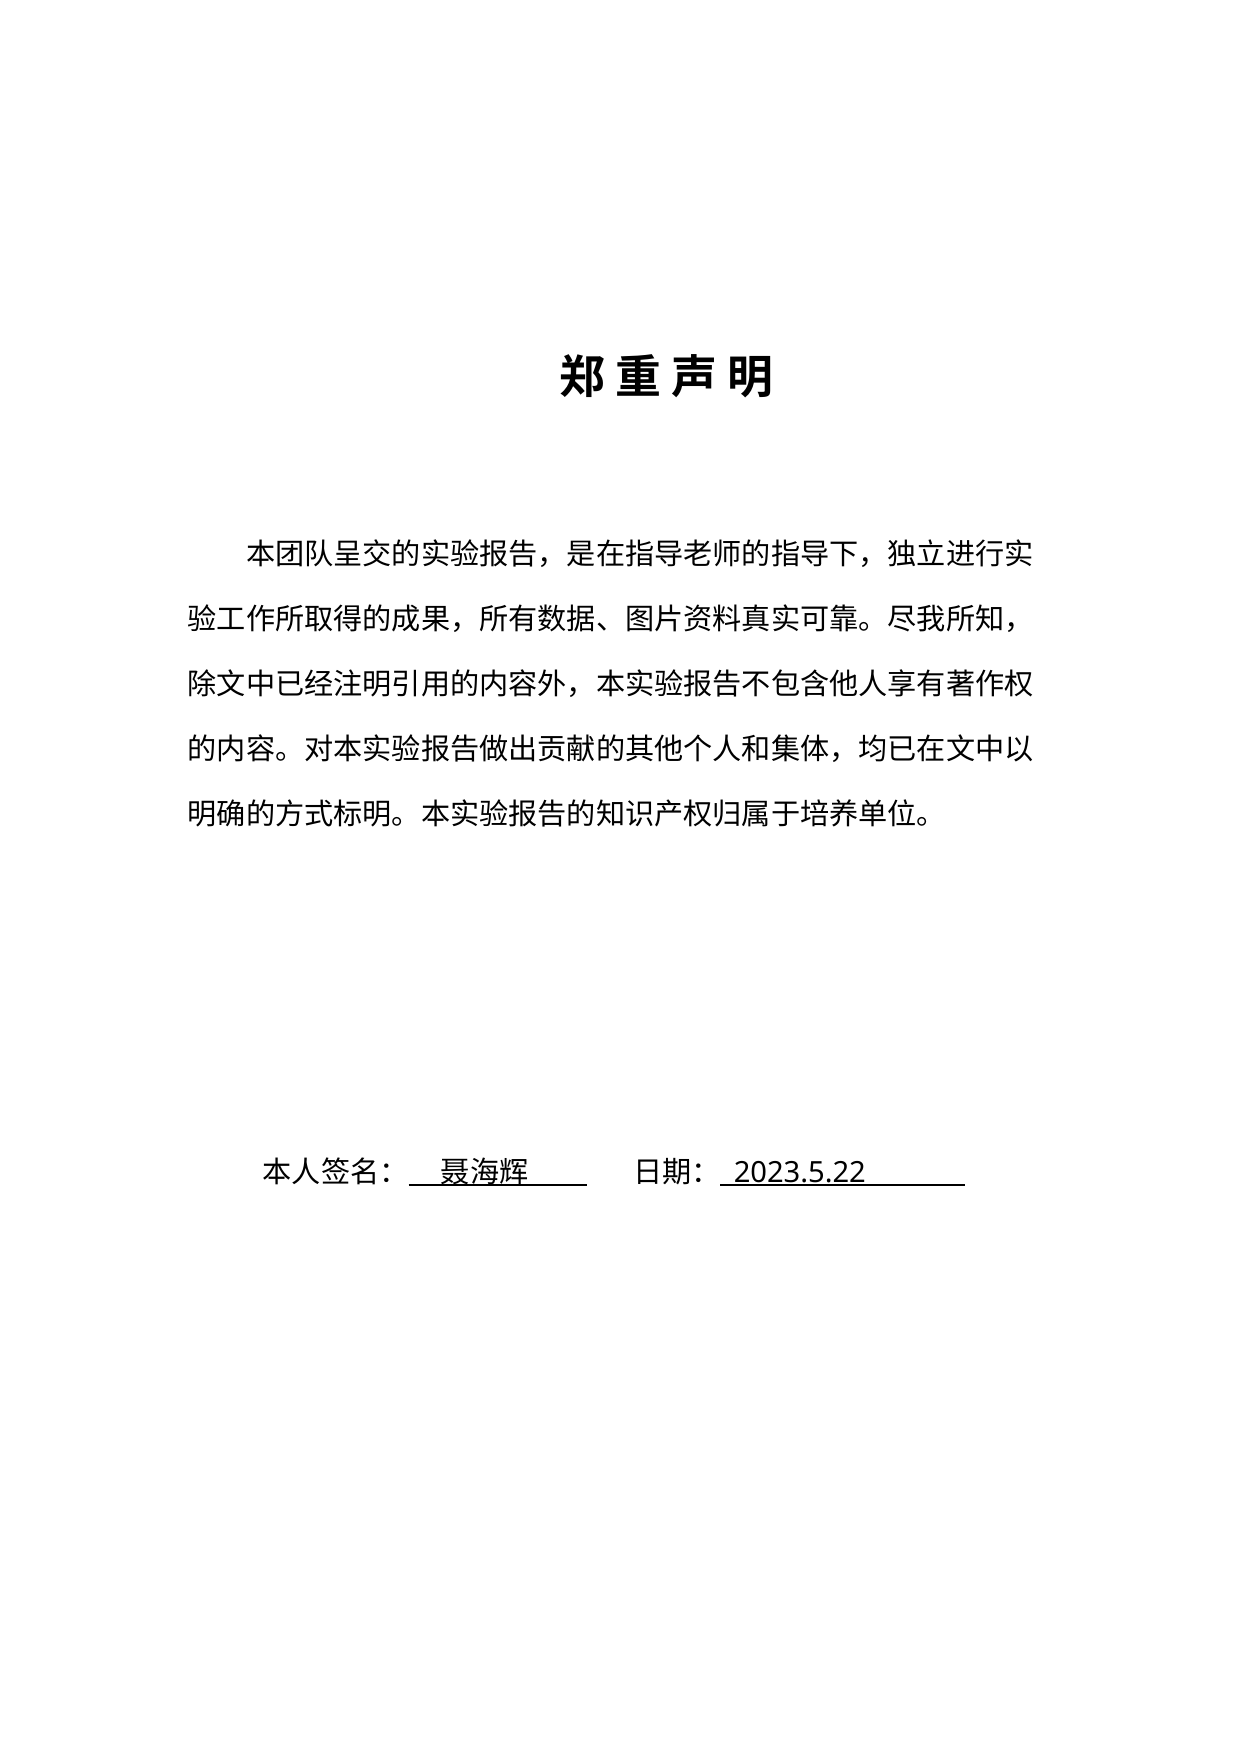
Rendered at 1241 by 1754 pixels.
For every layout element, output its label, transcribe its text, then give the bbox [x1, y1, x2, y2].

text 郑 重 声 明 [187, 324, 1053, 422]
text 本人签名： 聂海辉 日期： 2023.5.22 [187, 1137, 1053, 1202]
text 本团队呈交的实验报告，是在指导老师的指导下，独立进行实验工作所取得的成果，所有数据、图片资料真实可靠。尽我所知，除文中已经注明引用的内容外，本实验报告不包含他人享有著作权的内容。对本实验报告做出贡献的其他个人和集体，均已在文中以明确的方式标明。本实验报告的知识产权归属于培养单位。 [187, 519, 1053, 844]
